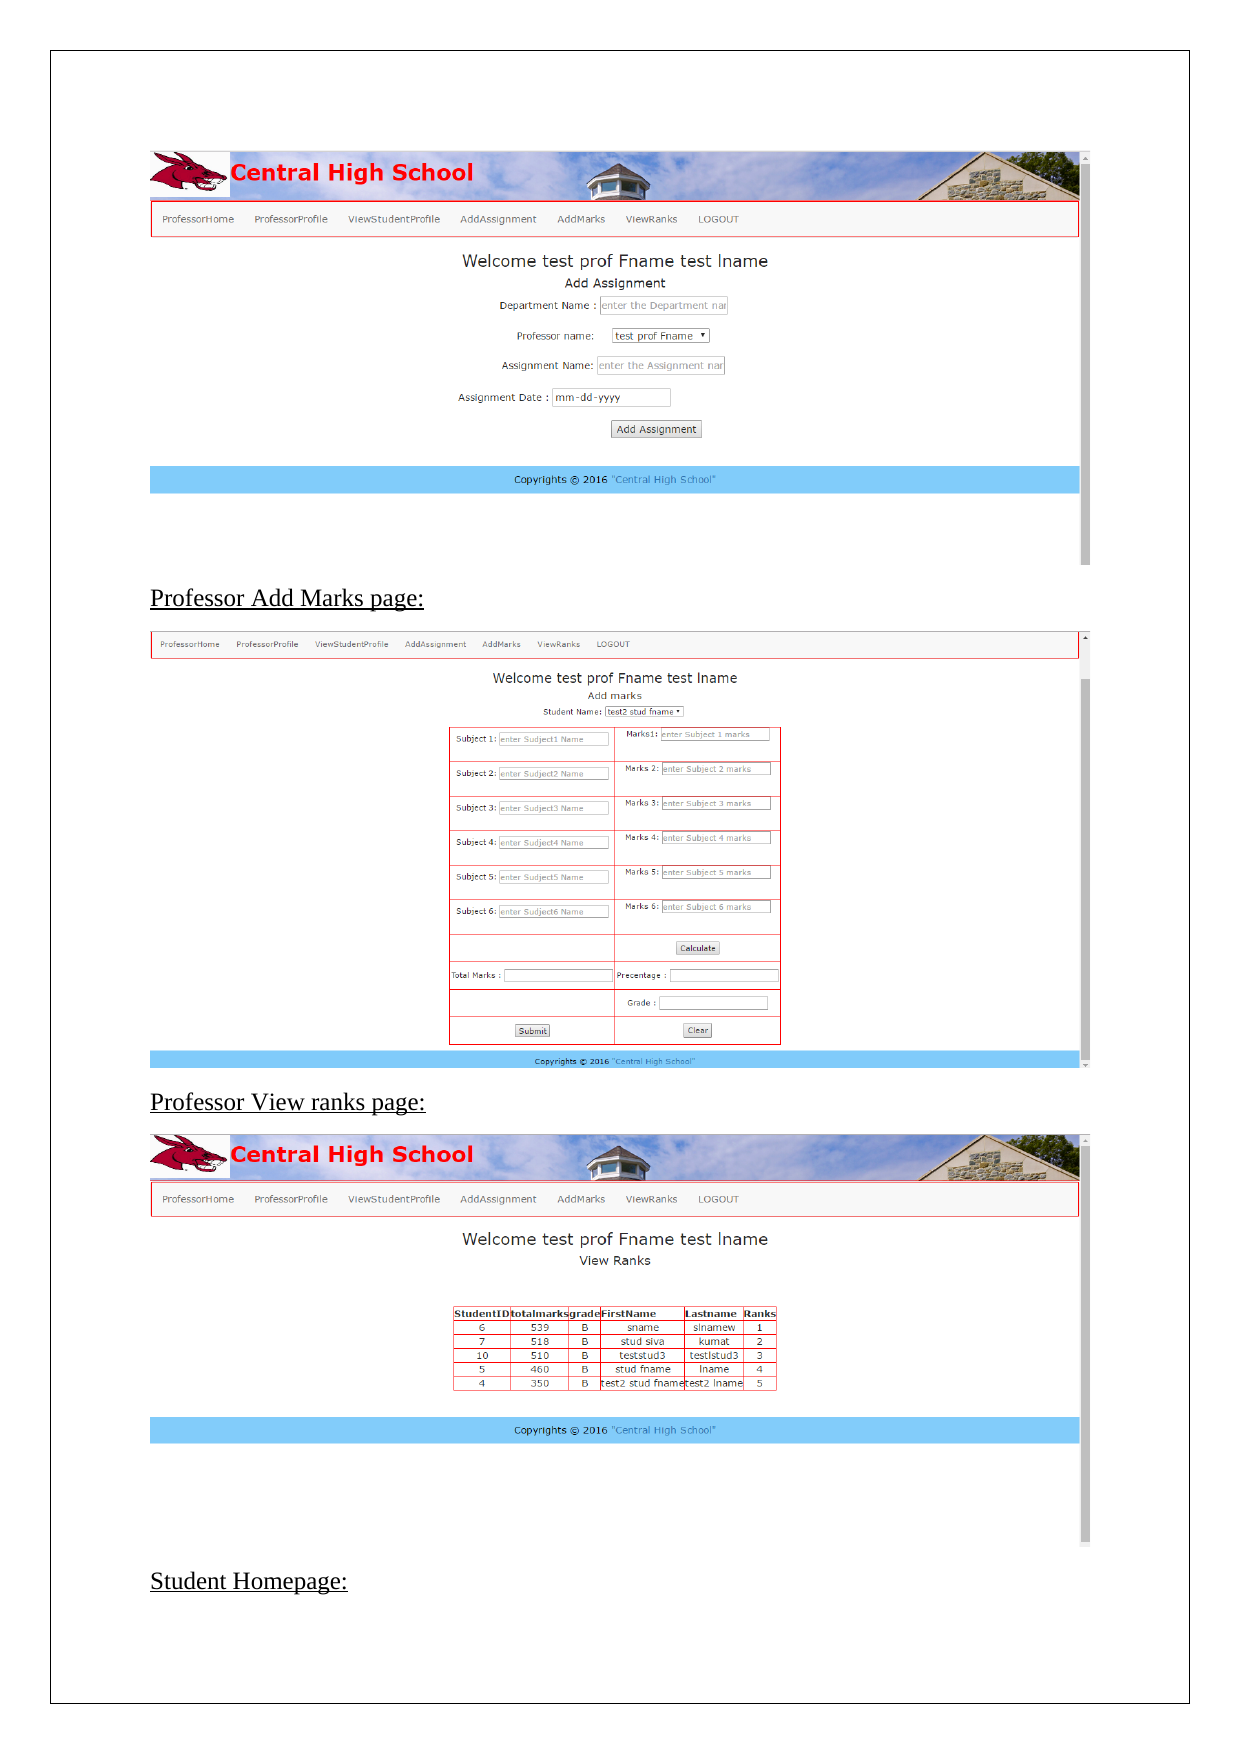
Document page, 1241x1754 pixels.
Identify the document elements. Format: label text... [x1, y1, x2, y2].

text Professor View ranks page: [150, 1087, 1090, 1116]
text Professor Add Marks page: [150, 583, 1090, 612]
picture [150, 631, 1091, 1068]
picture [150, 1134, 1091, 1547]
picture [150, 150, 1091, 565]
text Student Homepage: [150, 1566, 1090, 1595]
